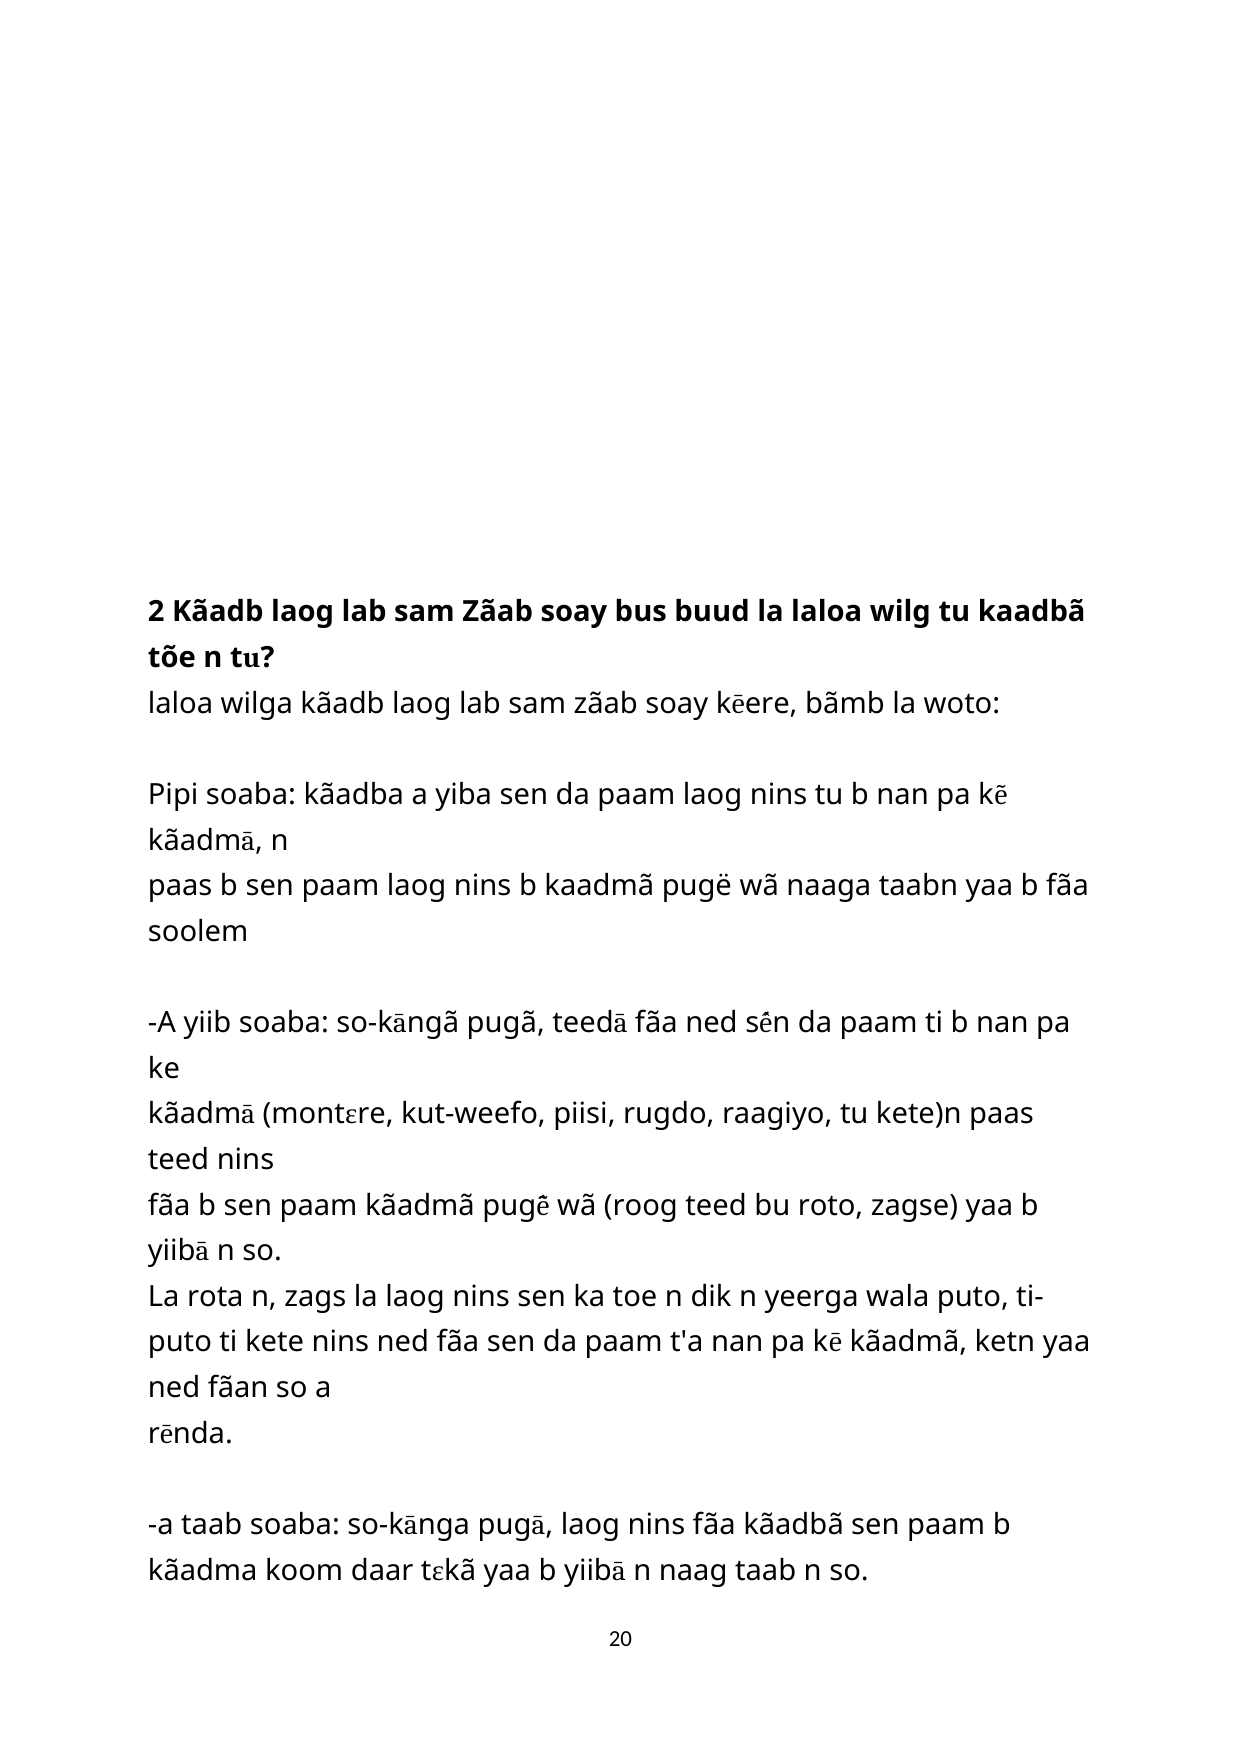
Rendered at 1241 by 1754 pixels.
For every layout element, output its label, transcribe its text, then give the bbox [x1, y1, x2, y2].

text Pipi soaba: kãadba a yiba sen da paam laog nins tu b nan pa kẽ kãadmā, n [148, 773, 1093, 858]
text fãa b sen paam kãadmã pugễ wã (roog teed bu roto, zagse) yaa b yiibā n so. [148, 1184, 1093, 1269]
text laloa wilga kãadb laog lab sam zãab soay kēere, bãmb la woto: [148, 682, 1093, 722]
text paas b sen paam laog nins b kaadmã pugë wã naaga taabn yaa b fãa soolem [148, 864, 1093, 950]
text -A yiib soaba: so-kāngã pugã, teedā fãa ned sến da paam ti b nan pa ke [148, 1001, 1093, 1087]
text La rota n, zags la laog nins sen ka toe n dik n yeerga wala puto, ti-puto ti kete nins ned fãa sen da paam t'a nan pa kē kãadmã, ketn yaa ned fãan so a [148, 1275, 1093, 1406]
text 2 Kãadb laog lab sam Zãab soay bus buud la laloa wilg tu kaadbã tõe n tu? [148, 591, 1093, 676]
text -a taab soaba: so-kānga pugā, laog nins fãa kãadbã sen paam b kãadma koom daar tɛkã yaa b yiibā n naag taab n so. [148, 1503, 1093, 1588]
text rēnda. [148, 1412, 1093, 1452]
text kãadmā (montɛre, kut-weefo, piisi, rugdo, raagiyo, tu kete)n paas teed nins [148, 1092, 1093, 1178]
